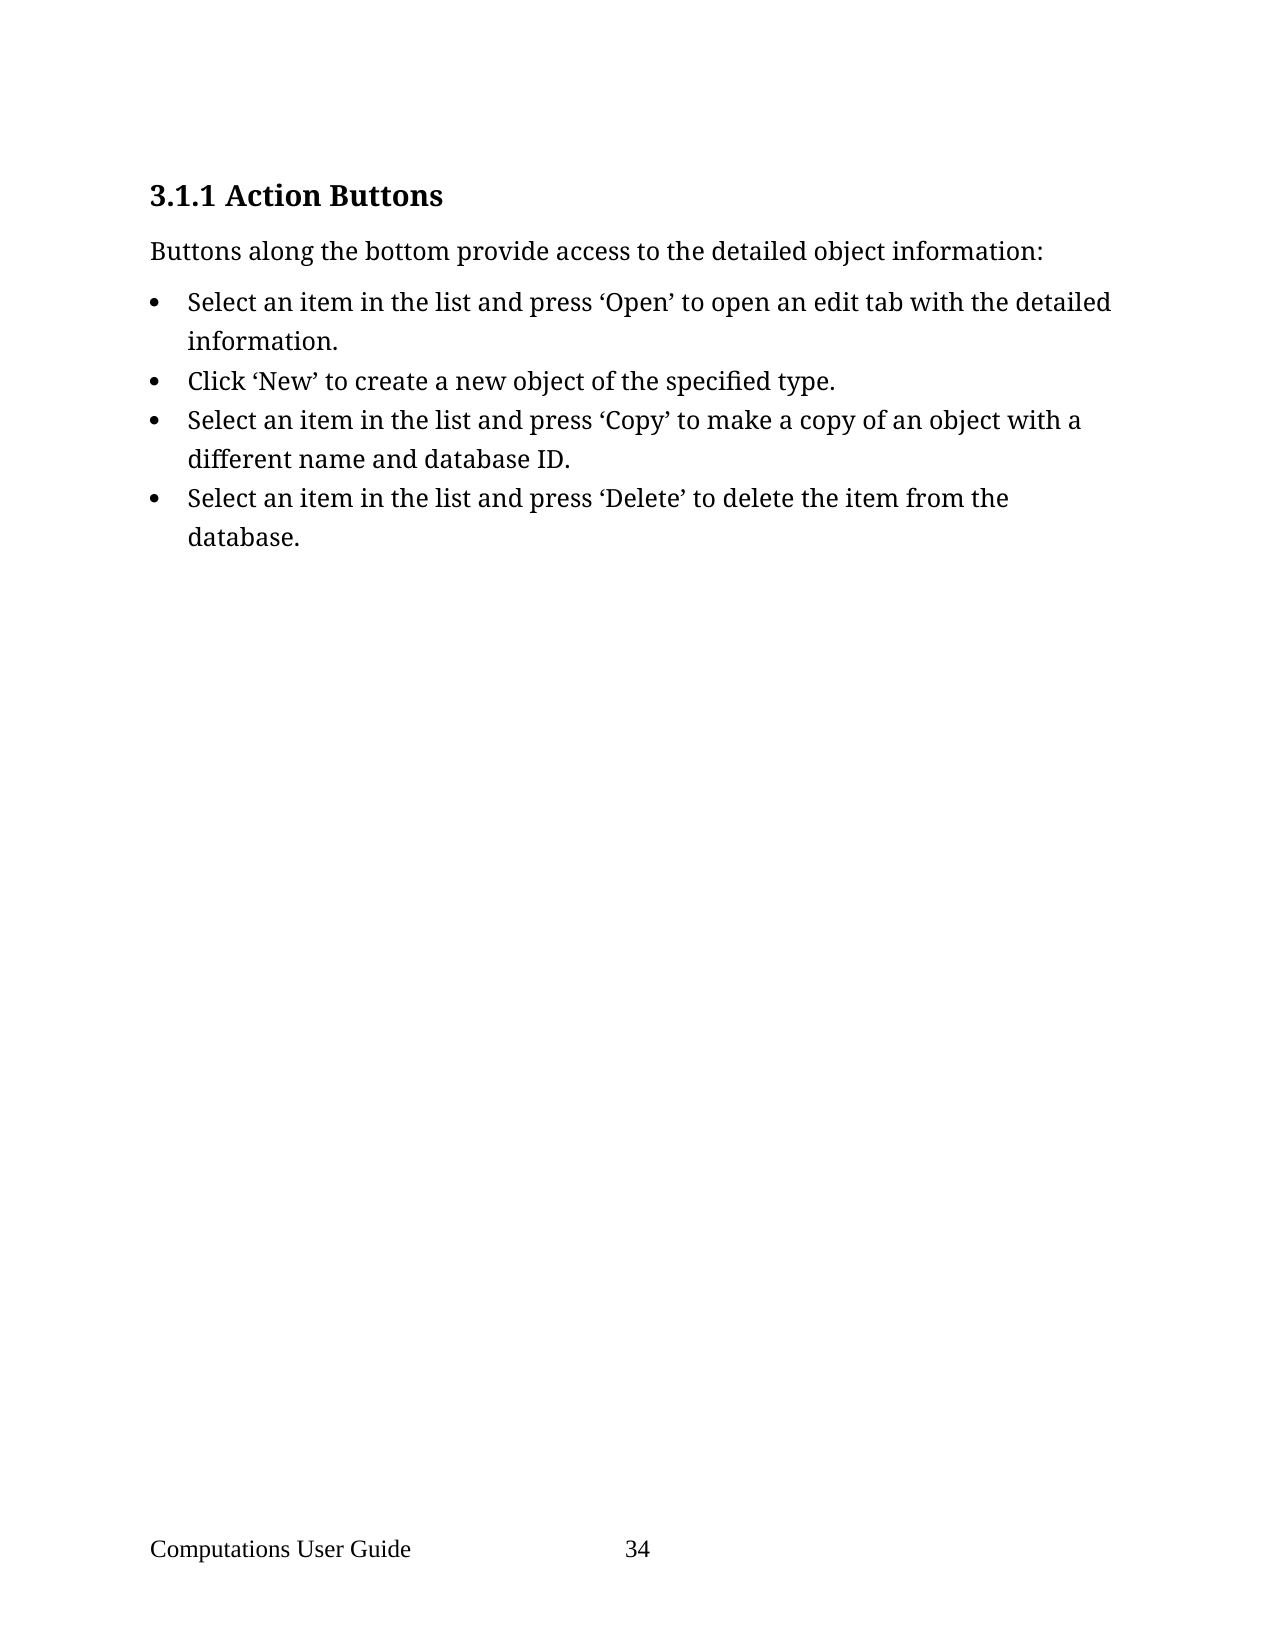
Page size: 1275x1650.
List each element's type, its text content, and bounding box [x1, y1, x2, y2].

list Select an item in the list and press ‘Open’ to open an edit tab with the detailed information. [150, 285, 1125, 358]
list Select an item in the list and press ‘Delete’ to delete the item from the database. [150, 481, 1125, 554]
subtitle Action Buttons [150, 175, 1125, 215]
text Buttons along the bottom provide access to the detailed object information: [150, 233, 1125, 267]
list Click ‘New’ to create a new object of the specified type. [150, 363, 1125, 397]
list Select an item in the list and press ‘Copy’ to make a copy of an object with a different name and database ID. [150, 402, 1125, 476]
